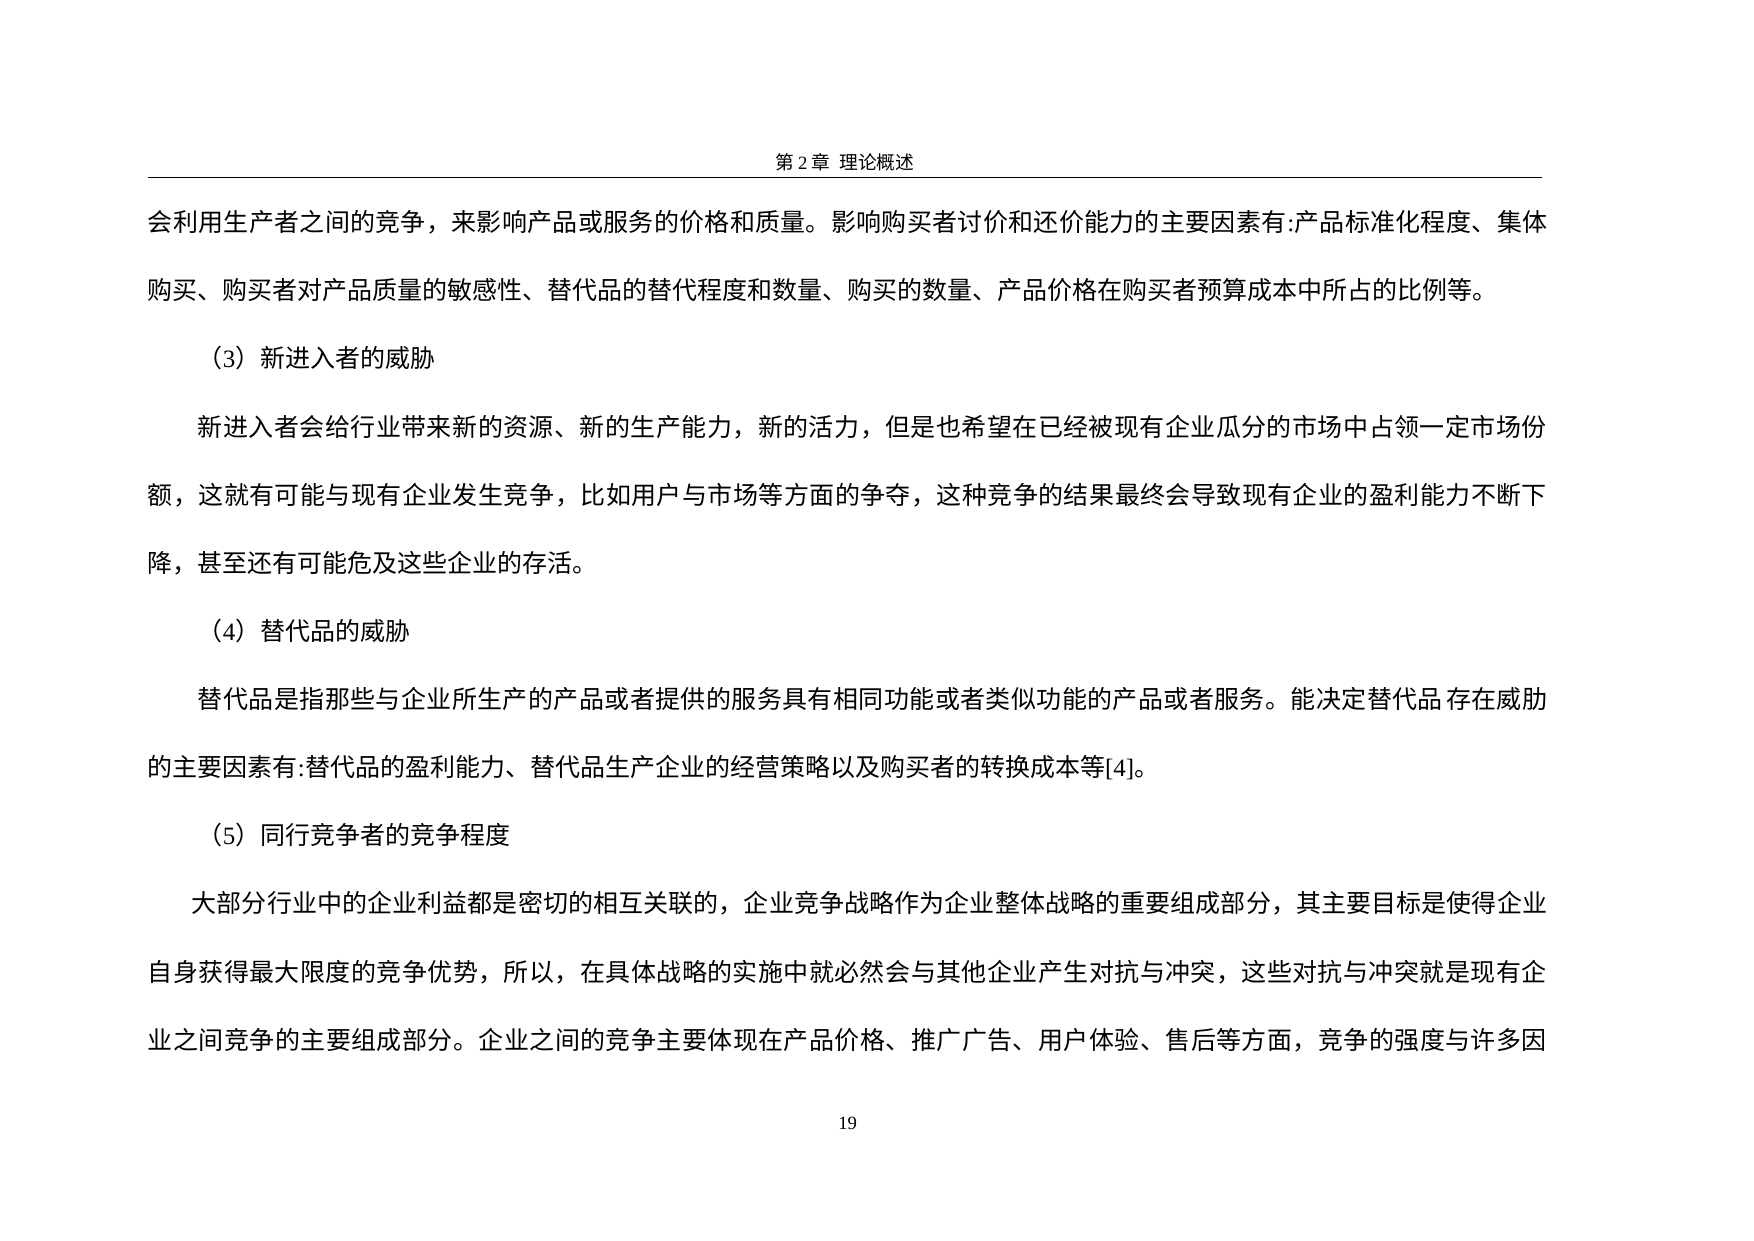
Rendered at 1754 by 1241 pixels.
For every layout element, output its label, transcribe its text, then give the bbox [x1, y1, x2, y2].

text 新进入者会给行业带来新的资源、新的生产能力，新的活力，但是也希望在已经被现有企业瓜分的市场中占领一定市场份额，这就有可能与现有企业发生竞争，比如用户与市场等方面的争夺，这种竞争的结果最终会导致现有企业的盈利能力不断下降，甚至还有可能危及这些企业的存活。 [148, 391, 1547, 596]
text （5）同行竞争者的竞争程度 [148, 800, 1547, 868]
text （3）新进入者的威胁 [148, 323, 1547, 391]
text （4）替代品的威胁 [148, 596, 1547, 664]
text 替代品是指那些与企业所生产的产品或者提供的服务具有相同功能或者类似功能的产品或者服务。能决定替代品存在威肋的主要因素有:替代品的盈利能力、替代品生产企业的经营策略以及购买者的转换成本等[4]。 [148, 664, 1547, 800]
